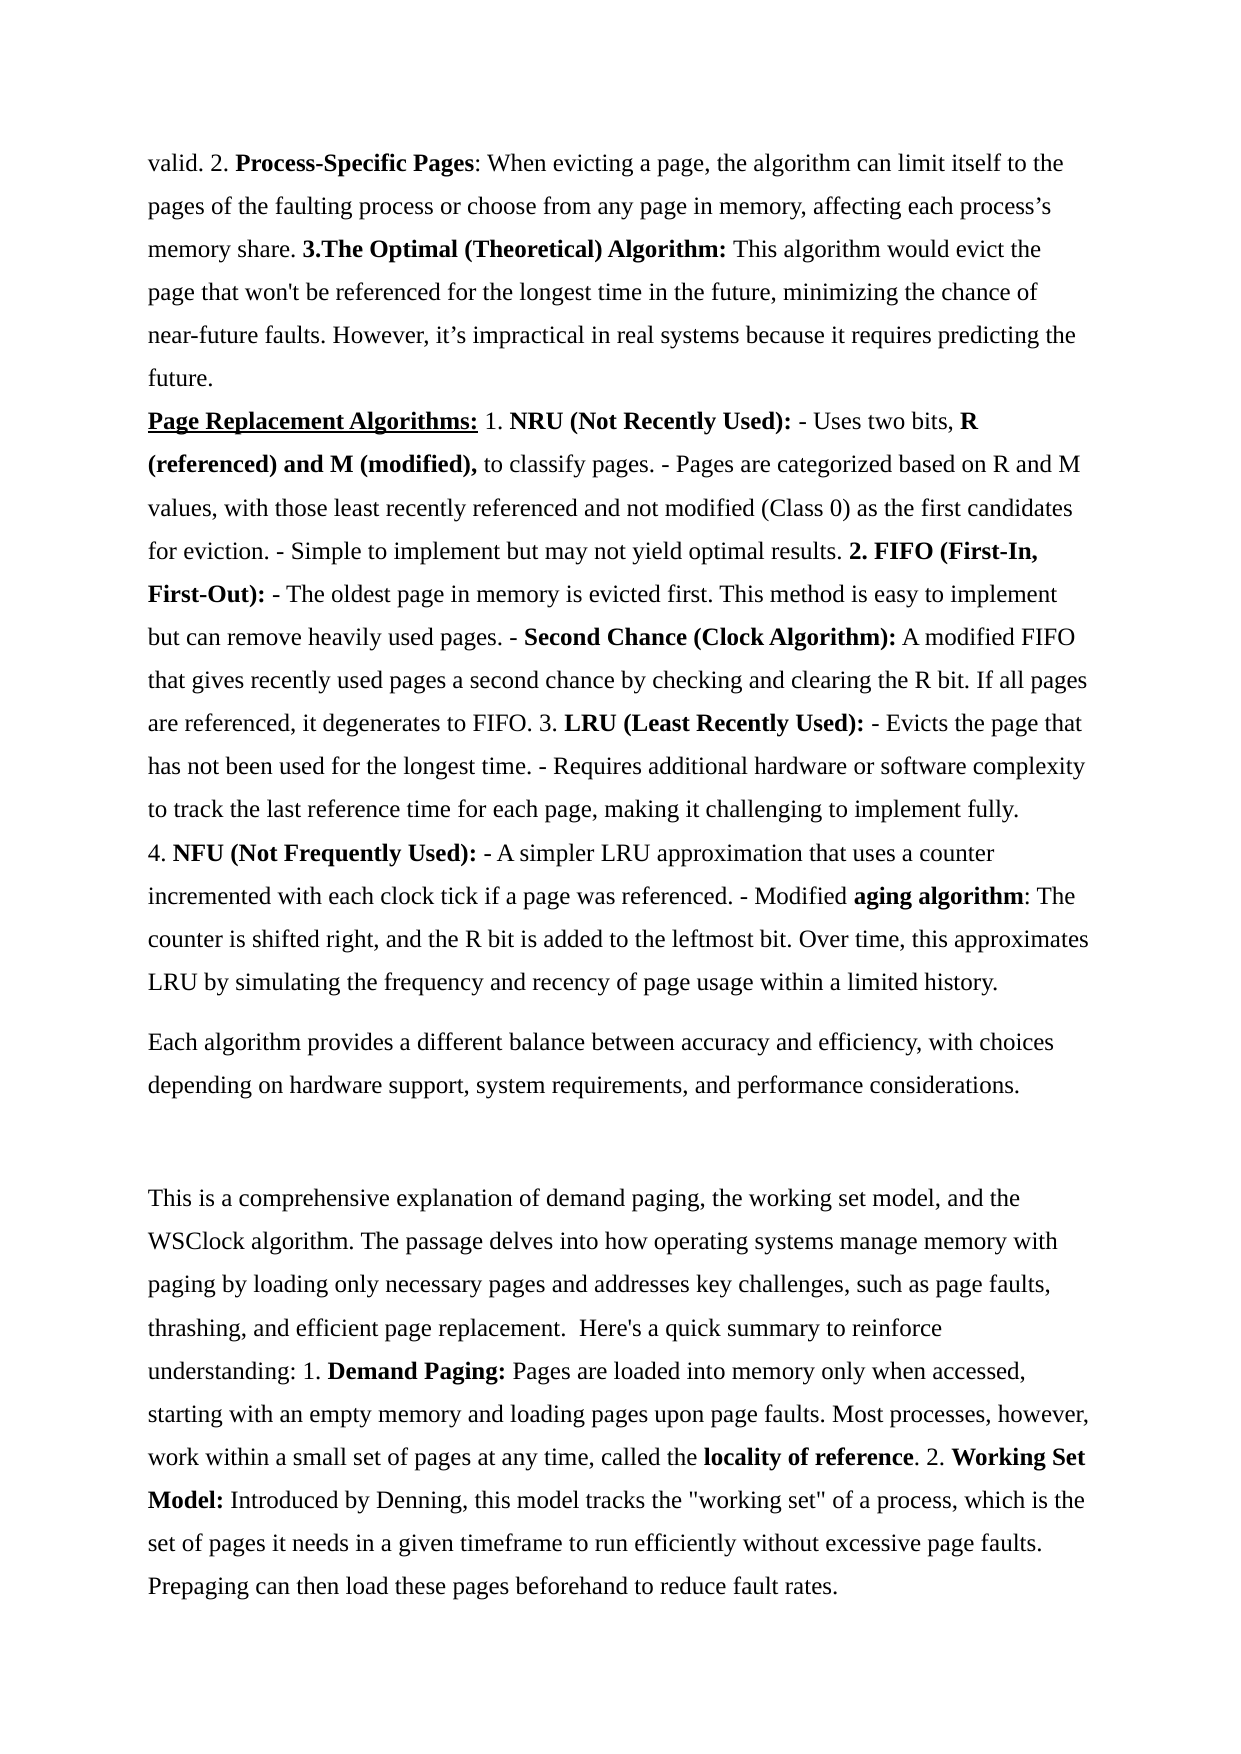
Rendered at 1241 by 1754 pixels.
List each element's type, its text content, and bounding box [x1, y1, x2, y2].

text Each algorithm provides a different balance between accuracy and efficiency, with choices depending on hardware support, system requirements, and performance considerations. [148, 1027, 1093, 1150]
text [148, 148, 1093, 996]
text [148, 1183, 1093, 1600]
